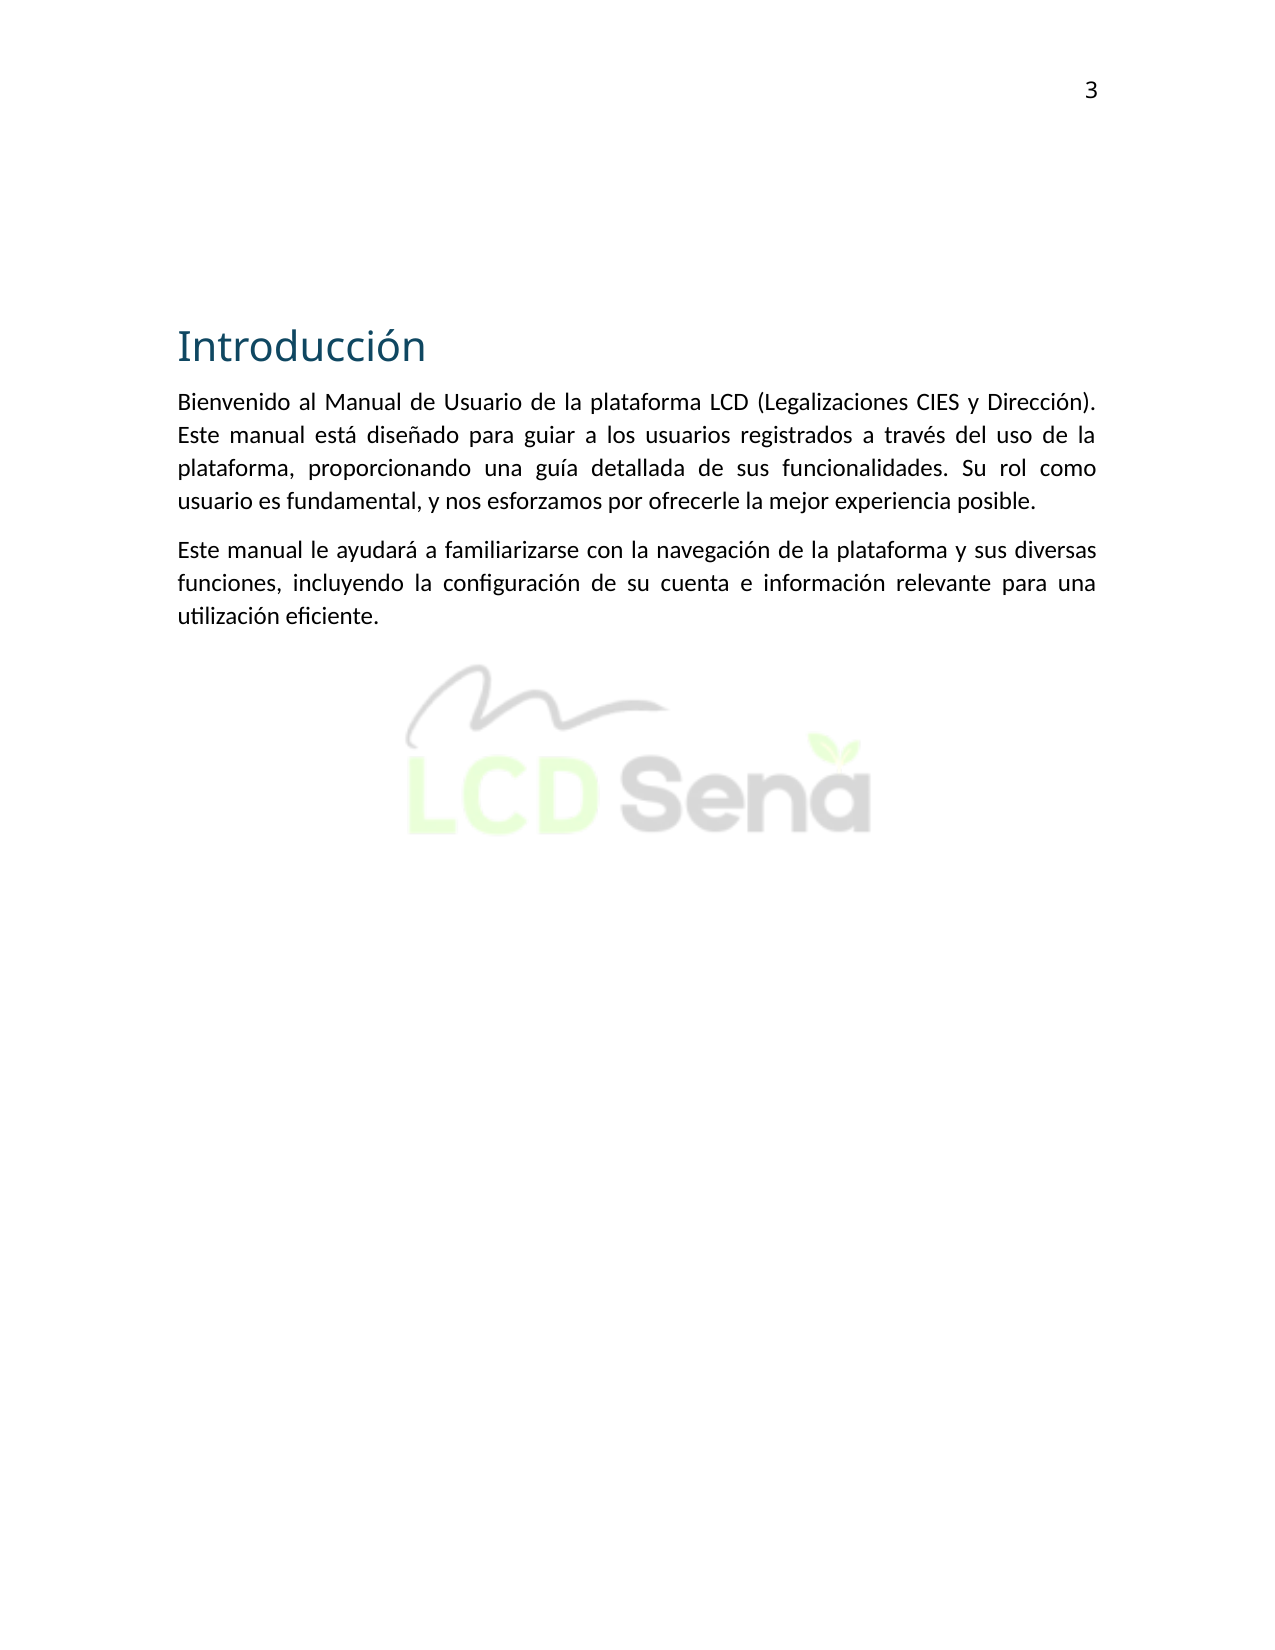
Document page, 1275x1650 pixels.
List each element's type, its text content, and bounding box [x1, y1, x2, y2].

text Bienvenido al Manual de Usuario de la plataforma LCD (Legalizaciones CIES y Dirección). Este manual está diseñado para guiar a los usuarios registrados a través del uso de la plataforma, proporcionando una guía detallada de sus funcionalidades. Su rol como usuario es fundamental, y nos esforzamos por ofrecerle la mejor experiencia posible. [177, 386, 1098, 515]
text Este manual le ayudará a familiarizarse con la navegación de la plataforma y sus diversas funciones, incluyendo la configuración de su cuenta e información relevante para una utilización eficiente. [177, 534, 1098, 631]
subtitle Introducción [177, 317, 1098, 373]
